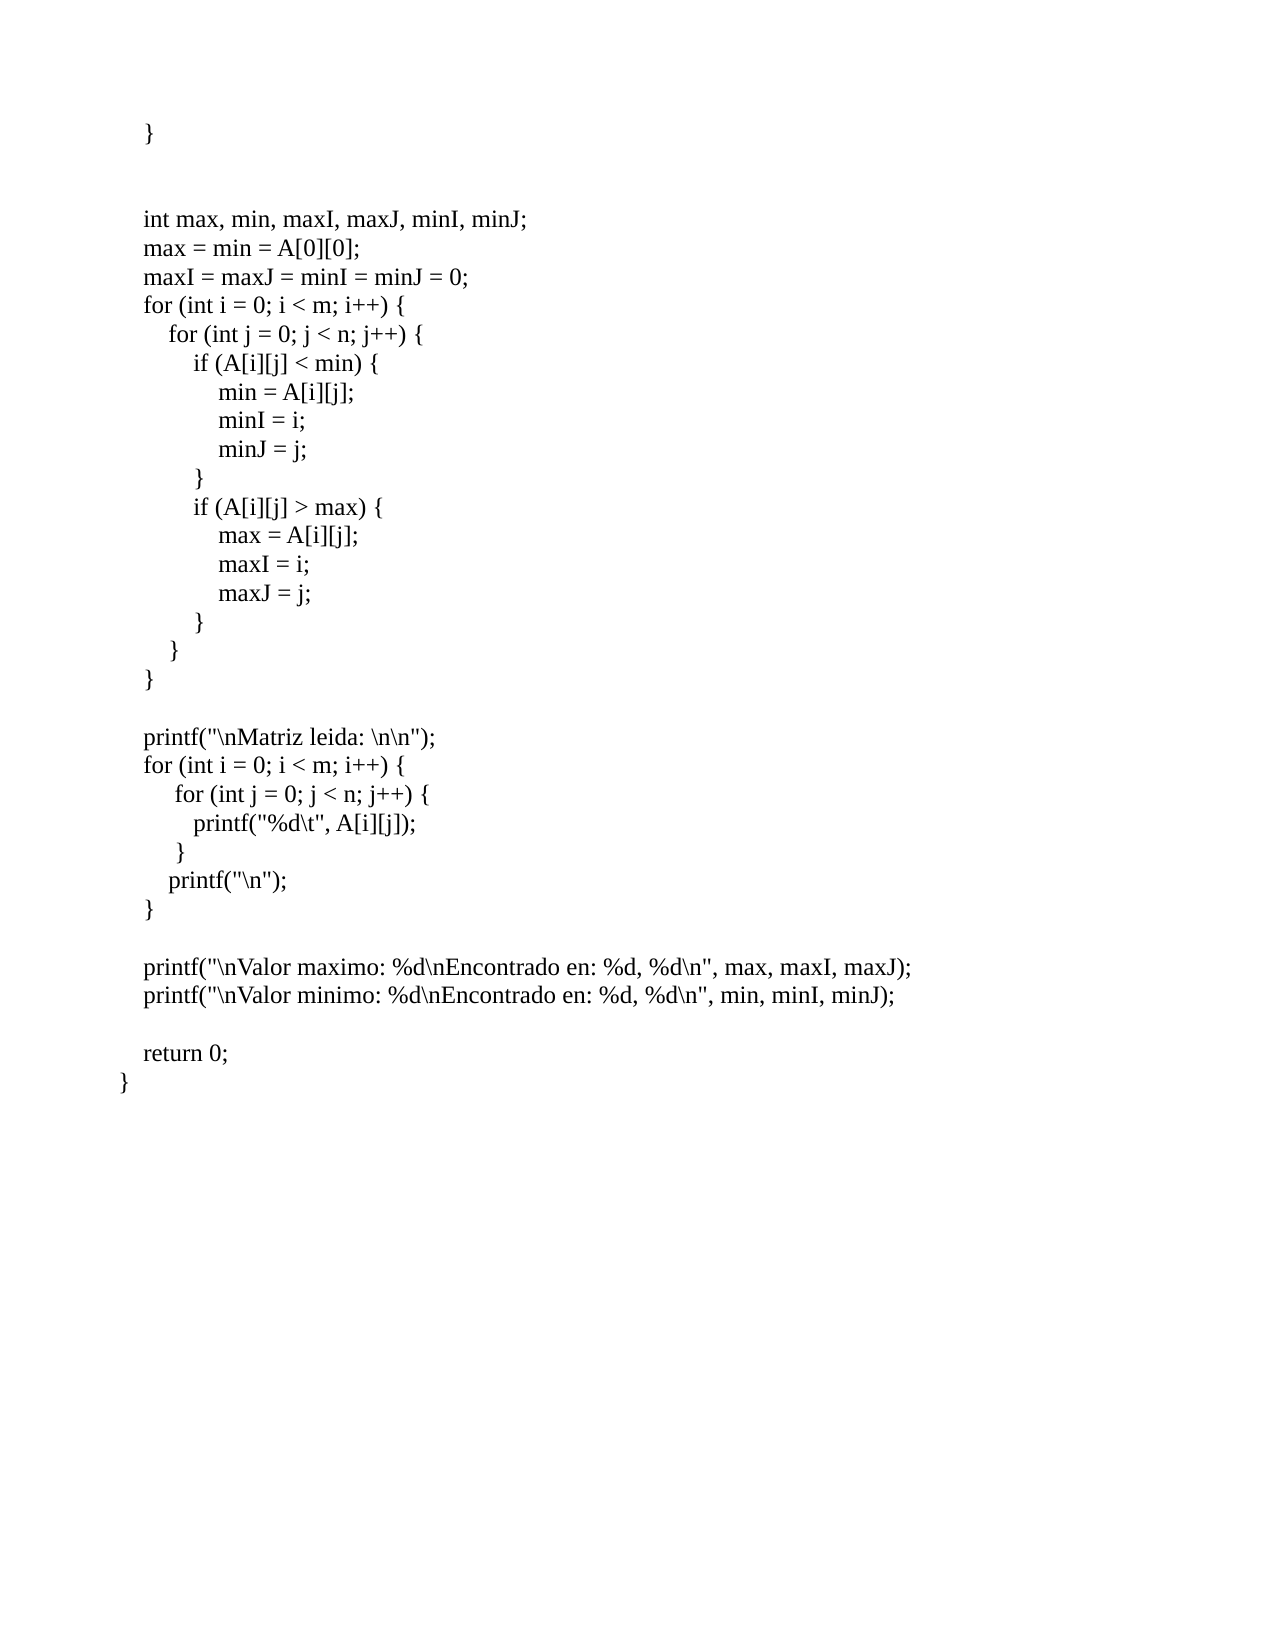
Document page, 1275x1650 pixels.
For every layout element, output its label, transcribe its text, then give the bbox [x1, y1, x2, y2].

text max = A[i][j]; [118, 521, 1157, 549]
text if (A[i][j] < min) { [118, 348, 1157, 377]
text } [118, 463, 1157, 492]
text printf("\nValor minimo: %d\nEncontrado en: %d, %d\n", min, minI, minJ); [118, 981, 1157, 1009]
text for (int j = 0; j < n; j++) { [118, 779, 1157, 808]
text printf("%d\t", A[i][j]); [118, 808, 1157, 837]
text } [118, 118, 1157, 147]
text printf("\n"); [118, 866, 1157, 894]
text } [118, 636, 1157, 664]
text } [118, 1067, 1157, 1096]
text printf("\nValor maximo: %d\nEncontrado en: %d, %d\n", max, maxI, maxJ); [118, 952, 1157, 981]
text for (int i = 0; i < m; i++) { [118, 291, 1157, 319]
text } [118, 837, 1157, 866]
text minJ = j; [118, 434, 1157, 463]
text maxI = i; [118, 549, 1157, 578]
text } [118, 664, 1157, 693]
text for (int i = 0; i < m; i++) { [118, 751, 1157, 779]
text printf("\nMatriz leida: \n\n"); [118, 722, 1157, 751]
text maxI = maxJ = minI = minJ = 0; [118, 262, 1157, 291]
text if (A[i][j] > max) { [118, 492, 1157, 521]
text min = A[i][j]; [118, 377, 1157, 406]
text minI = i; [118, 406, 1157, 434]
text int max, min, maxI, maxJ, minI, minJ; [118, 204, 1157, 233]
text max = min = A[0][0]; [118, 233, 1157, 262]
text for (int j = 0; j < n; j++) { [118, 319, 1157, 348]
text return 0; [118, 1038, 1157, 1067]
text maxJ = j; [118, 578, 1157, 607]
text } [118, 607, 1157, 636]
text } [118, 894, 1157, 923]
